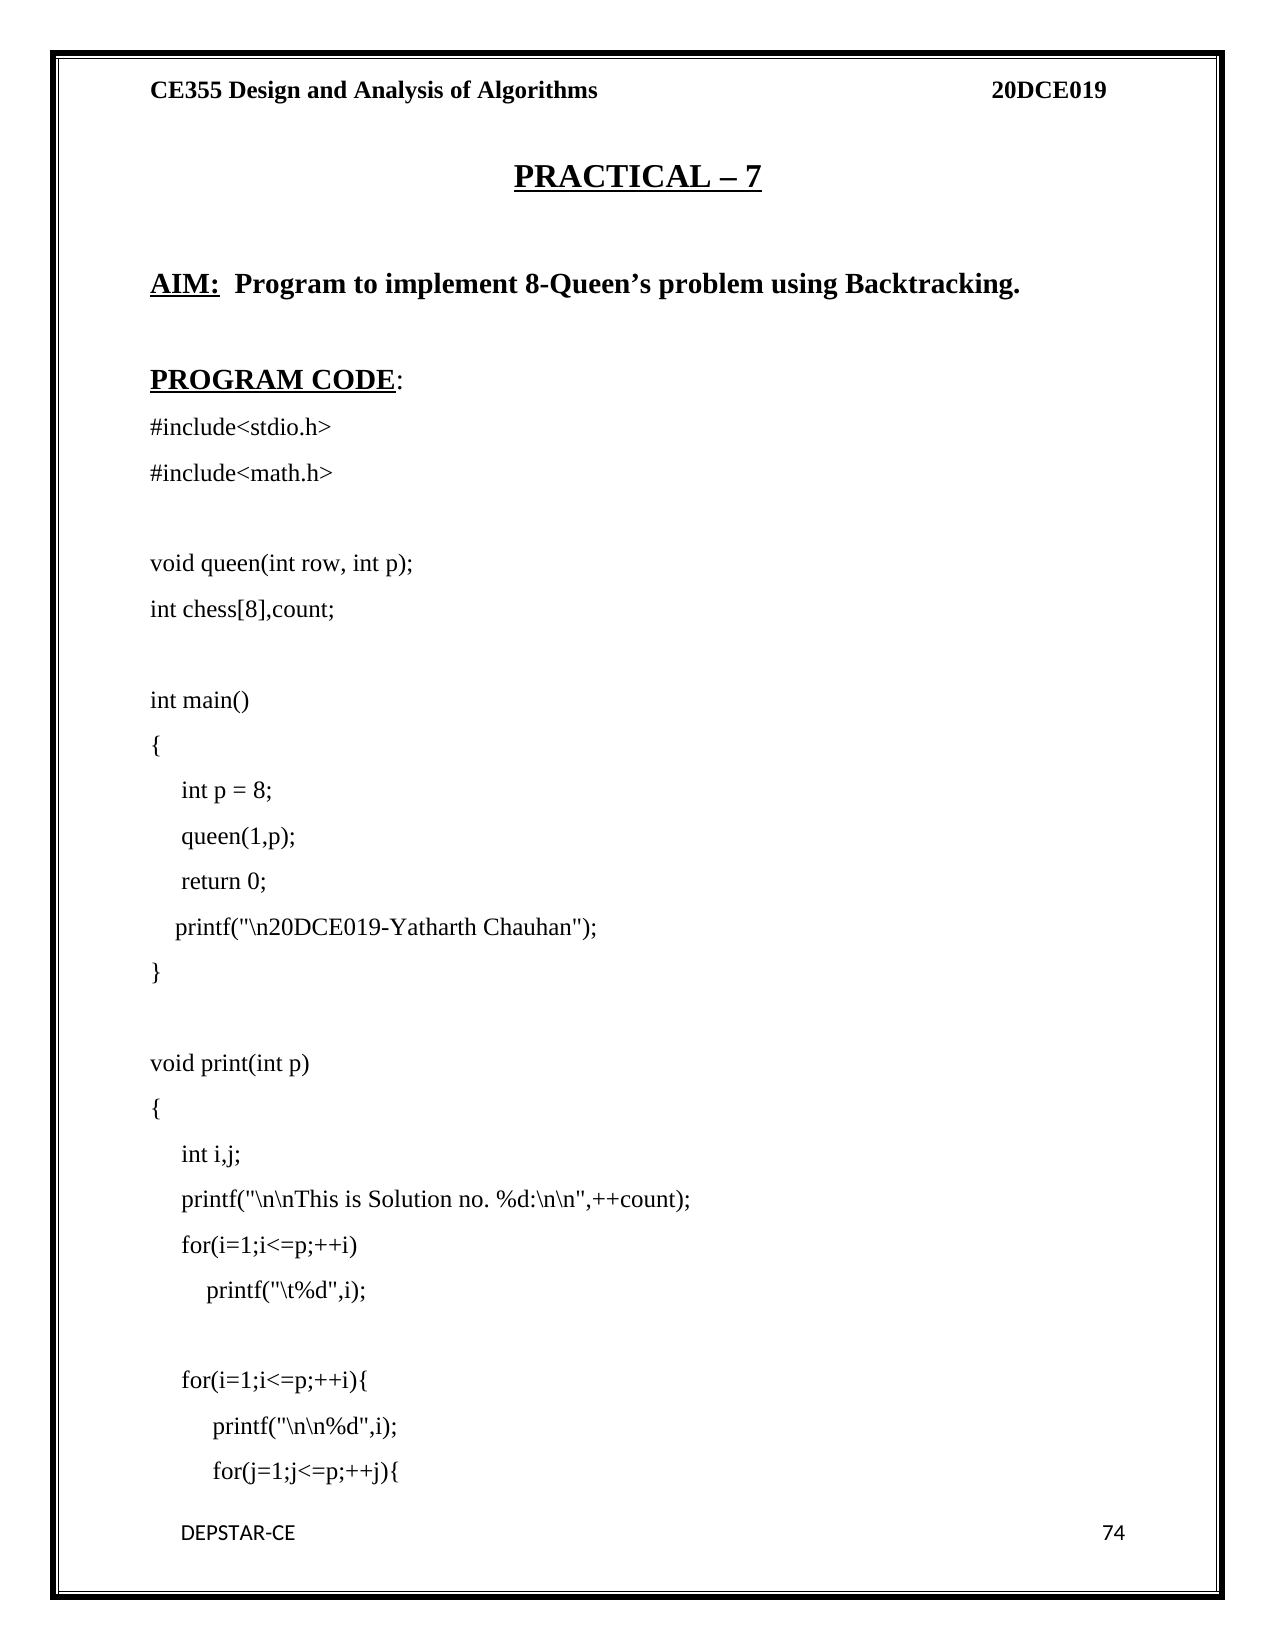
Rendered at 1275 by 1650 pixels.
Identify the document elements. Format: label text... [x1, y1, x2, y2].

text int chess[8],count; [150, 594, 1125, 623]
text #include<stdio.h> [150, 412, 1125, 441]
text PROGRAM CODE: [150, 362, 1125, 396]
text #include<math.h> [150, 458, 1125, 486]
text PRACTICAL – 7 [150, 156, 1125, 195]
text { [150, 730, 1125, 759]
text return 0; [150, 866, 1125, 895]
text printf("\n20DCE019-Yatharth Chauhan"); [150, 912, 1125, 941]
text queen(1,p); [150, 821, 1125, 850]
text printf("\n\n%d",i); [150, 1411, 1125, 1439]
text for(i=1;i<=p;++i) [150, 1230, 1125, 1258]
text } [150, 957, 1125, 986]
text { [150, 1093, 1125, 1122]
text printf("\t%d",i); [150, 1275, 1125, 1304]
text void print(int p) [150, 1048, 1125, 1077]
text int p = 8; [150, 776, 1125, 804]
text printf("\n\nThis is Solution no. %d:\n\n",++count); [150, 1184, 1125, 1213]
text AIM: Program to implement 8-Queen’s problem using Backtracking. [150, 266, 1125, 300]
text for(i=1;i<=p;++i){ [150, 1365, 1125, 1394]
text int main() [150, 685, 1125, 713]
text for(j=1;j<=p;++j){ [150, 1456, 1125, 1485]
text void queen(int row, int p); [150, 548, 1125, 577]
text int i,j; [150, 1139, 1125, 1168]
